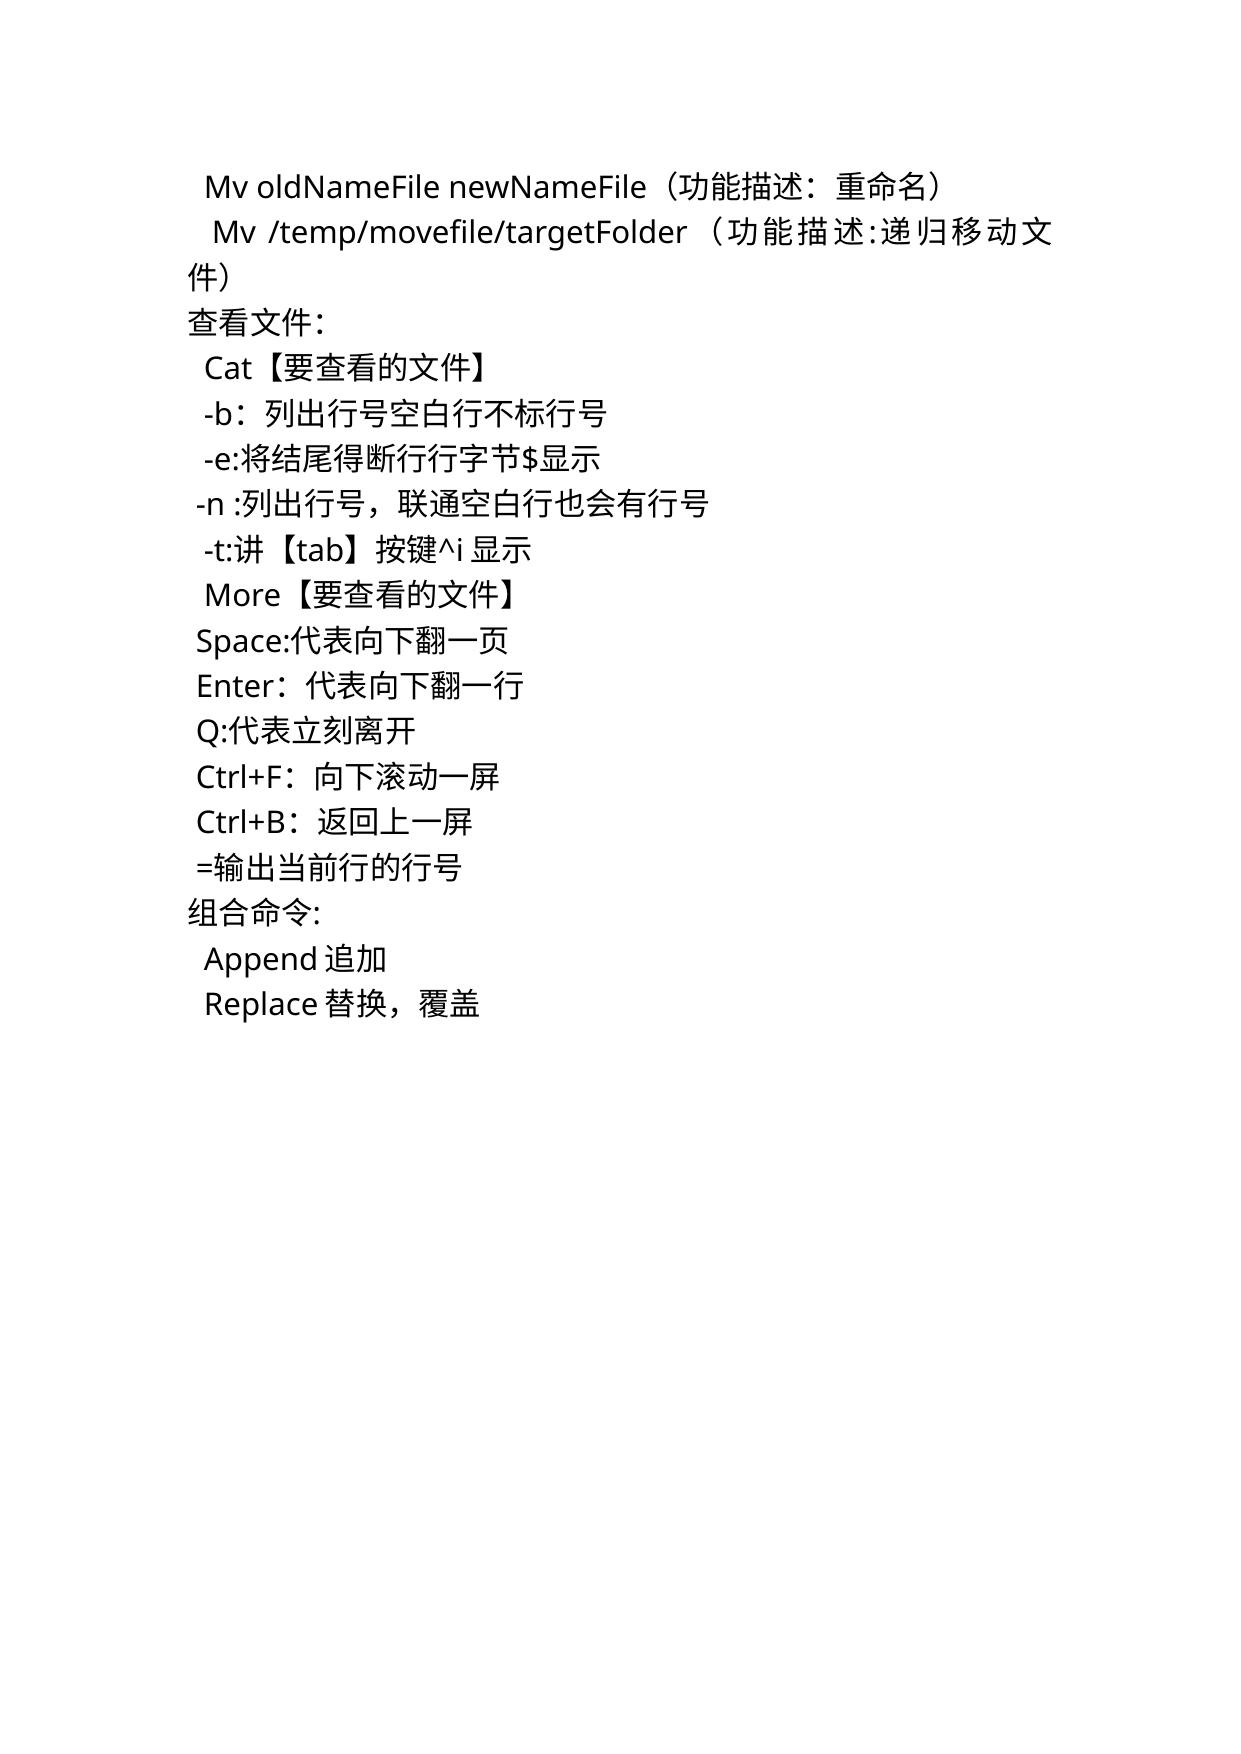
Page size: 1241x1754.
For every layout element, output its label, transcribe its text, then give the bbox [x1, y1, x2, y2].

text Enter：代表向下翻一行 [187, 661, 1053, 707]
text Cat【要查看的文件】 [187, 343, 1053, 389]
text Mv /temp/movefile/targetFolder（功能描述:递归移动文件） [187, 207, 1053, 298]
text -b：列出行号空白行不标行号 [187, 389, 1053, 434]
text More【要查看的文件】 [187, 570, 1053, 616]
text =输出当前行的行号 [187, 843, 1053, 888]
text -t:讲【tab】按键^i显示 [187, 525, 1053, 570]
text 查看文件： [187, 298, 1053, 343]
text Mv oldNameFile newNameFile（功能描述：重命名） [187, 162, 1053, 207]
text Q:代表立刻离开 [187, 707, 1053, 752]
text Replace替换，覆盖 [187, 979, 1053, 1024]
text Space:代表向下翻一页 [187, 616, 1053, 661]
text -e:将结尾得断行行字节$显示 [187, 434, 1053, 479]
text Append追加 [187, 934, 1053, 979]
text 组合命令: [187, 888, 1053, 934]
text Ctrl+F：向下滚动一屏 [187, 752, 1053, 797]
text Ctrl+B：返回上一屏 [187, 797, 1053, 843]
text -n :列出行号，联通空白行也会有行号 [187, 479, 1053, 525]
